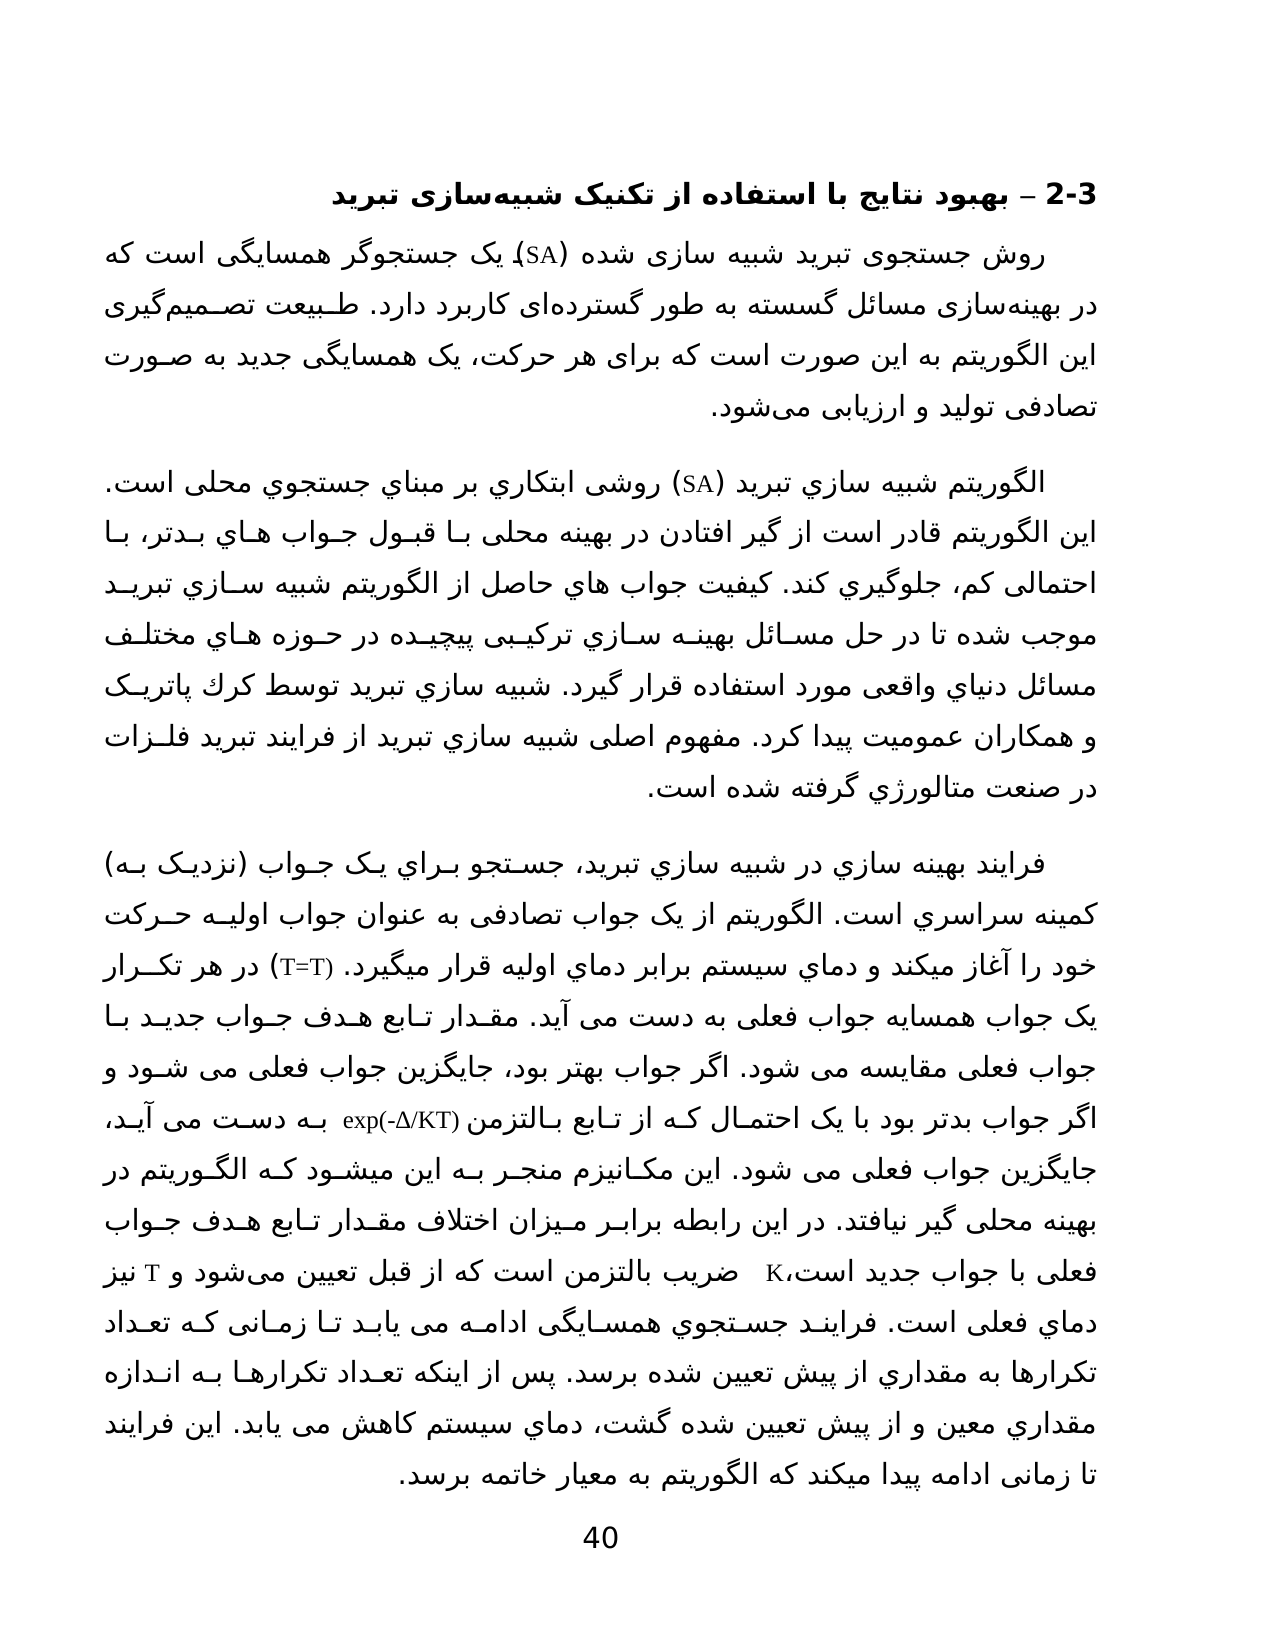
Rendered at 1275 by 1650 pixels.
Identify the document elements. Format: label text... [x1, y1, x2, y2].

subtitle 2-3 – بهبود نتایج با استفاده از تکنیک شبیه‌سازی تبرید [103, 177, 1098, 211]
text روش جستجوی تبرید شبیه سازی شده (SA) یک جستجوگر همسایگی است که در بهینه‌سازی مسائل گسسته به طور گسترده‌ای کاربرد دارد. طبیعت تصمیم‌گیری این الگوریتم به این صورت است که برای هر حرکت، یک همسایگی جدید به صورت تصادفی تولید و ارزیابی می‌شود. [103, 236, 1098, 423]
text الگوریتم شبیه سازي تبرید (SA) روشی ابتکاري بر مبناي جستجوي محلی است. این الگوریتم قادر است از گیر افتادن در بهینه محلی با قبول جواب هاي بدتر، با احتمالی کم، جلوگیري کند. کیفیت جواب هاي حاصل از الگوریتم شبیه سازي تبرید موجب شده تا در حل مسائل بهینه سازي ترکیبی پیچیده در حوزه هاي مختلف مسائل دنیاي واقعی مورد استفاده قرار گیرد. شبیه سازي تبرید توسط کرك پاتریک و همکاران عمومیت پیدا کرد. مفهوم اصلی شبیه سازي تبرید از فرایند تبرید فلزات در صنعت متالورژي گرفته شده است. [103, 465, 1098, 804]
text فرایند بهینه سازي در شبیه سازي تبرید، جستجو براي یک جواب (نزدیک به) کمینه سراسري است. الگوریتم از یک جواب تصادفی به عنوان جواب اولیه حرکت خود را آغاز میکند و دماي سیستم برابر دماي اولیه قرار میگیرد. (T=T) در هر تکرار یک جواب همسایه جواب فعلی به دست می آید. مقدار تابع هدف جواب جدید با جواب فعلی مقایسه می شود. اگر جواب بهتر بود، جایگزین جواب فعلی می شود و اگر جواب بدتر بود با یک احتمال که از تابع بالتزمن exp(-∆/KT) به دست می آید، جایگزین جواب فعلی می شود. این مکانیزم منجر به این میشود که الگوریتم در بهینه محلی گیر نیافتد. در این رابطه برابر میزان اختلاف مقدار تابع هدف جواب فعلی با جواب جدید است،K ضریب بالتزمن است که از قبل تعیین می‌شود و T نیز دماي فعلی است. فرایند جستجوي همسایگی ادامه می یابد تا زمانی که تعداد تکرارها به مقداري از پیش تعیین شده برسد. پس از اینکه تعداد تکرارها به اندازه مقداري معین و از پیش تعیین شده گشت، دماي سیستم کاهش می یابد. این فرایند تا زمانی ادامه پیدا میکند که الگوریتم به معیار خاتمه برسد. [103, 846, 1098, 1492]
